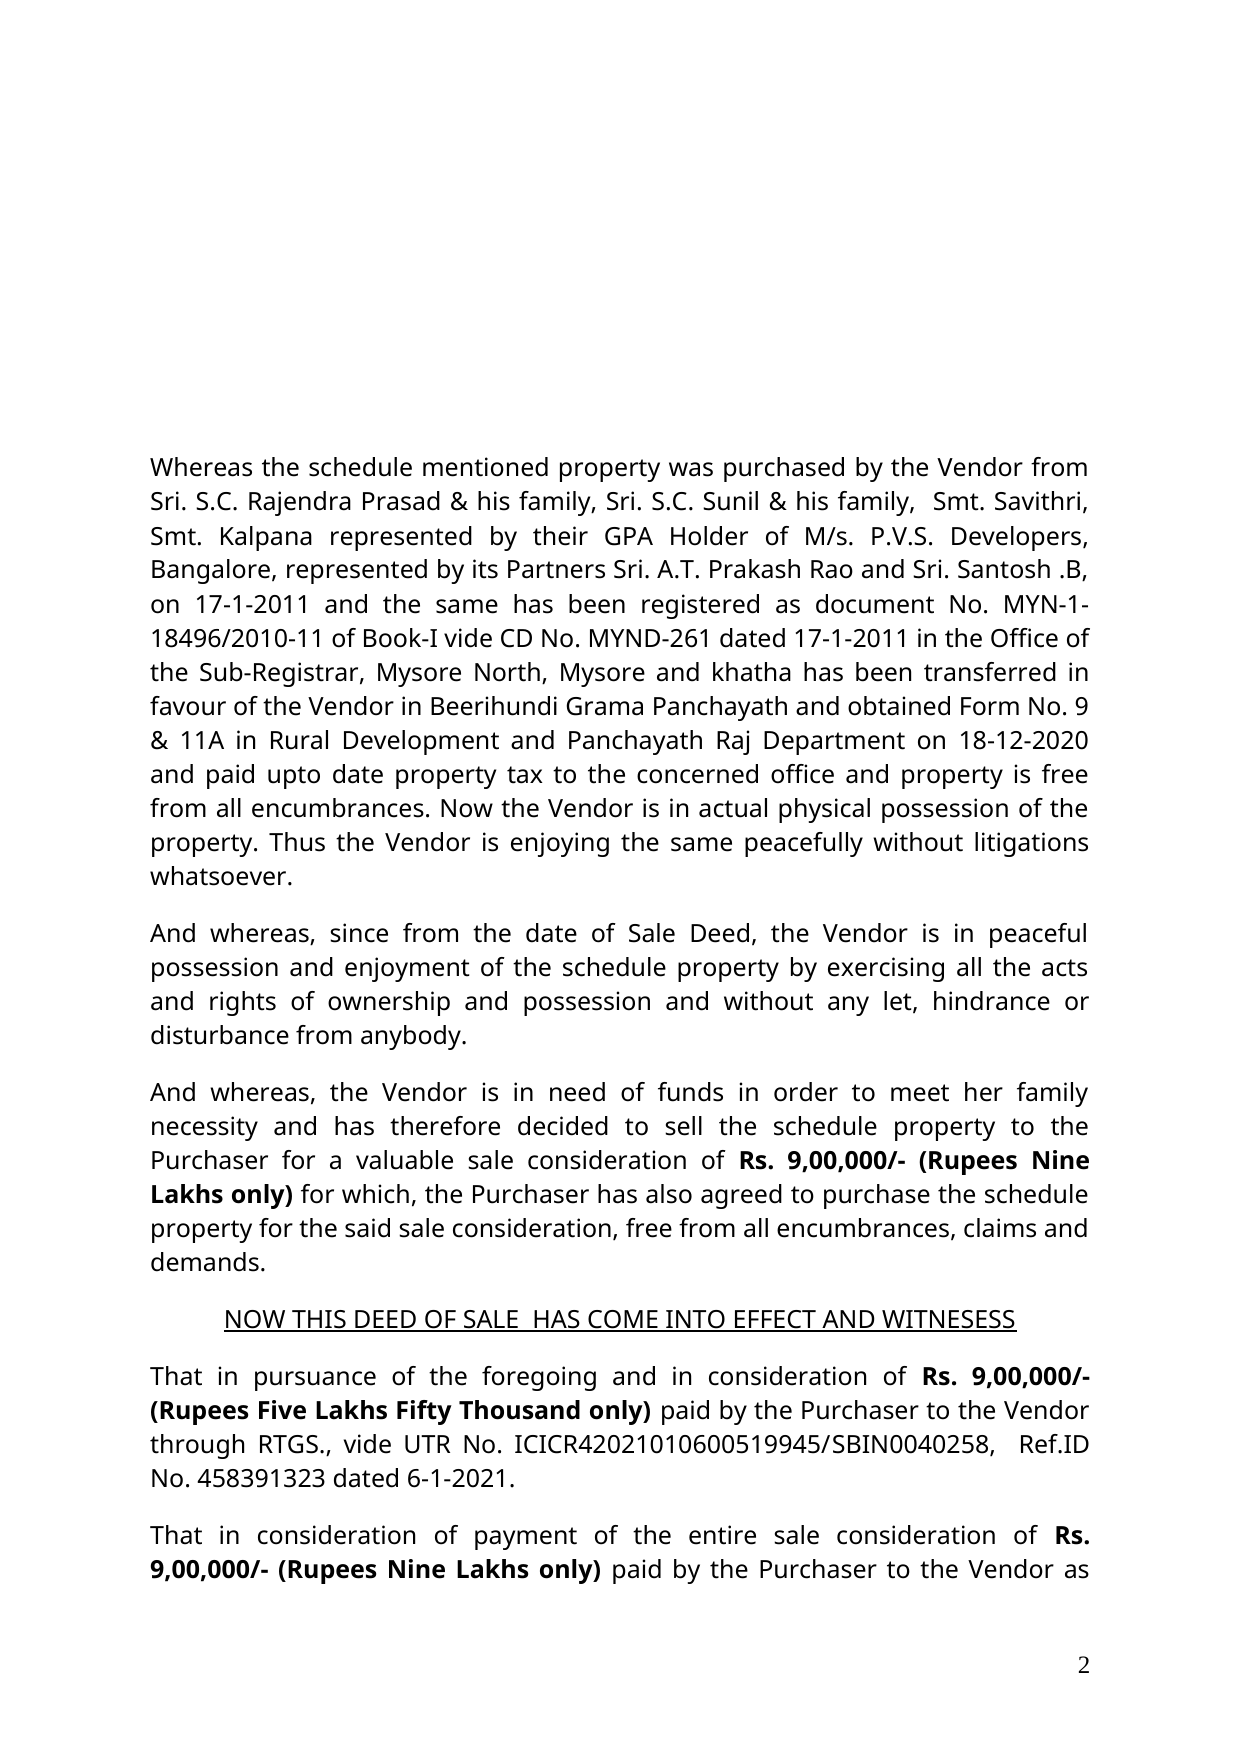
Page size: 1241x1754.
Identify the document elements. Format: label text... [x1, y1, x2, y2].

text And whereas, since from the date of Sale Deed, the Vendor is in peaceful possession and enjoyment of the schedule property by exercising all the acts and rights of ownership and possession and without any let, hindrance or disturbance from anybody. [150, 916, 1090, 1052]
text Whereas the schedule mentioned property was purchased by the Vendor from Sri. S.C. Rajendra Prasad & his family, Sri. S.C. Sunil & his family, Smt. Savithri, Smt. Kalpana represented by their GPA Holder of M/s. P.V.S. Developers, Bangalore, represented by its Partners Sri. A.T. Prakash Rao and Sri. Santosh .B, on 17-1-2011 and the same has been registered as document No. MYN-1-18496/2010-11 of Book-I vide CD No. MYND-261 dated 17-1-2011 in the Office of the Sub-Registrar, Mysore North, Mysore and khatha has been transferred in favour of the Vendor in Beerihundi Grama Panchayath and obtained Form No. 9 & 11A in Rural Development and Panchayath Raj Department on 18-12-2020 and paid upto date property tax to the concerned office and property is free from all encumbrances. Now the Vendor is in actual physical possession of the property. Thus the Vendor is enjoying the same peacefully without litigations whatsoever. [150, 450, 1090, 893]
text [150, 1517, 1090, 1585]
text That in pursuance of the foregoing and in consideration of Rs. 9,00,000/- (Rupees Five Lakhs Fifty Thousand only) paid by the Purchaser to the Vendor through RTGS., vide UTR No. ICICR42021010600519945/sbin0040258, Ref.ID No. 458391323 dated 6-1-2021. [150, 1358, 1090, 1494]
subtitle Now This Deed of Sale has come into effect and witnesEss [150, 1302, 1090, 1336]
text And whereas, the Vendor is in need of funds in order to meet her family necessity and has therefore decided to sell the schedule property to the Purchaser for a valuable sale consideration of Rs. 9,00,000/- (Rupees Nine Lakhs only) for which, the Purchaser has also agreed to purchase the schedule property for the said sale consideration, free from all encumbrances, claims and demands. [150, 1074, 1090, 1279]
